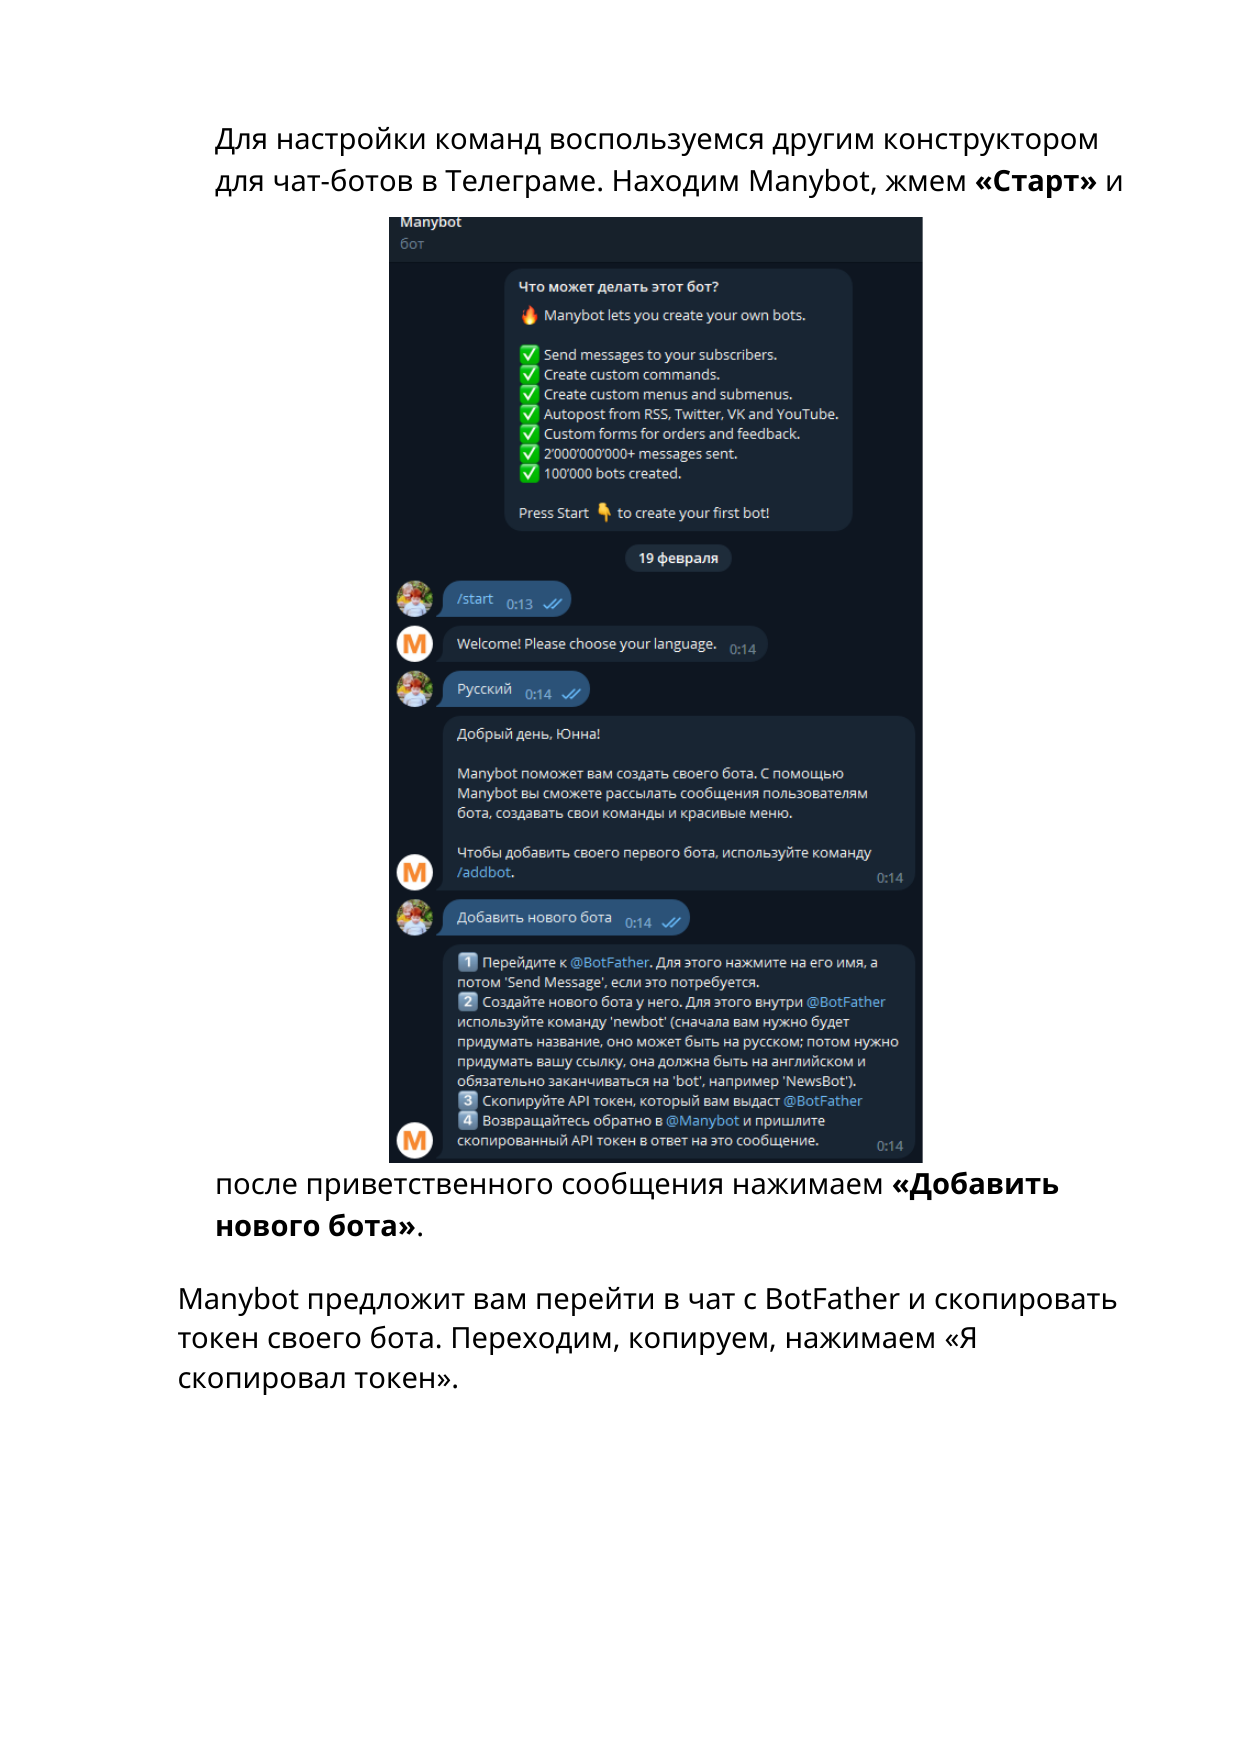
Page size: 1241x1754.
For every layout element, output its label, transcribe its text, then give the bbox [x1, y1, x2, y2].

picture [389, 217, 923, 1163]
text Manybot предложит вам перейти в чат с BotFather и скопировать токен своего бота. Переходим, копируем, нажимаем «Я скопировал токен». [177, 1278, 1152, 1397]
